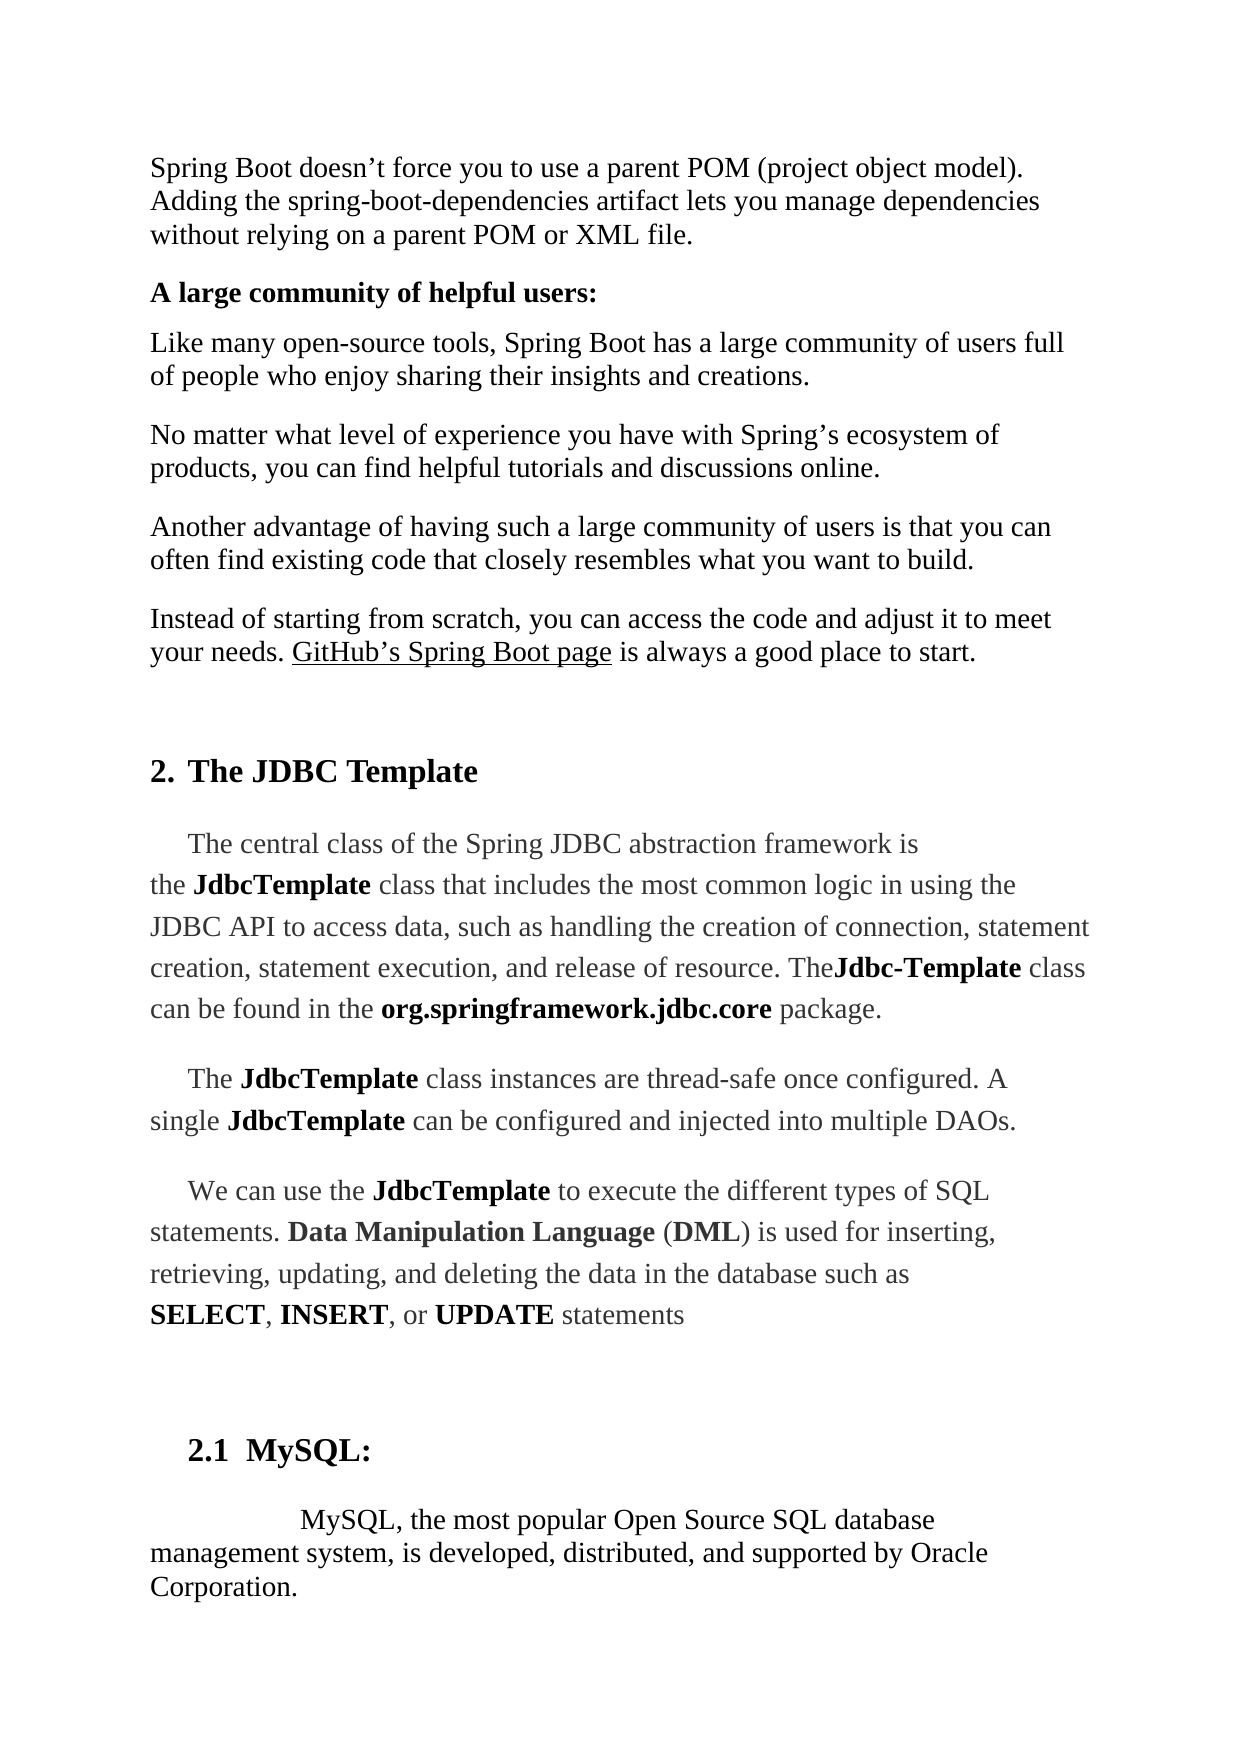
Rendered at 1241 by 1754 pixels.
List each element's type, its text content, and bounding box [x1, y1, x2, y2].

text We can use the JdbcTemplate to execute the different types of SQL statements. Data Manipulation Language (DML) is used for inserting, retrieving, updating, and deleting the data in the database such as SELECT, INSERT, or UPDATE statements [150, 1166, 1090, 1331]
text MySQL, the most popular Open Source SQL database management system, is developed, distributed, and supported by Oracle Corporation. [150, 1502, 1090, 1603]
text Spring Boot doesn’t force you to use a parent POM (project object model). Adding the spring-boot-dependencies artifact lets you manage dependencies without relying on a parent POM or XML file. [150, 150, 1090, 251]
text The central class of the Spring JDBC abstraction framework is the JdbcTemplate class that includes the most common logic in using the JDBC API to access data, such as handling the creation of connection, statement creation, statement execution, and release of resource. TheJdbc-Template class can be found in the org.springframework.jdbc.core package. [150, 818, 1090, 1025]
text No matter what level of experience you have with Spring’s ecosystem of products, you can find helpful tutorials and discussions online. [150, 417, 1090, 484]
text Like many open-source tools, Spring Boot has a large community of users full of people who enjoy sharing their insights and creations. [150, 325, 1090, 392]
text Instead of starting from scratch, you can access the code and adjust it to meet your needs. GitHub’s Spring Boot page is always a good place to start. [150, 601, 1090, 668]
text The JdbcTemplate class instances are thread-safe once configured. A single JdbcTemplate can be configured and injected into multiple DAOs. [150, 1054, 1090, 1136]
text Another advantage of having such a large community of users is that you can often find existing code that closely resembles what you want to build. [150, 509, 1090, 576]
text 2.1 MySQL: [150, 1430, 1090, 1468]
list The JDBC Template [150, 751, 1090, 789]
text A large community of helpful users: [150, 276, 1090, 309]
